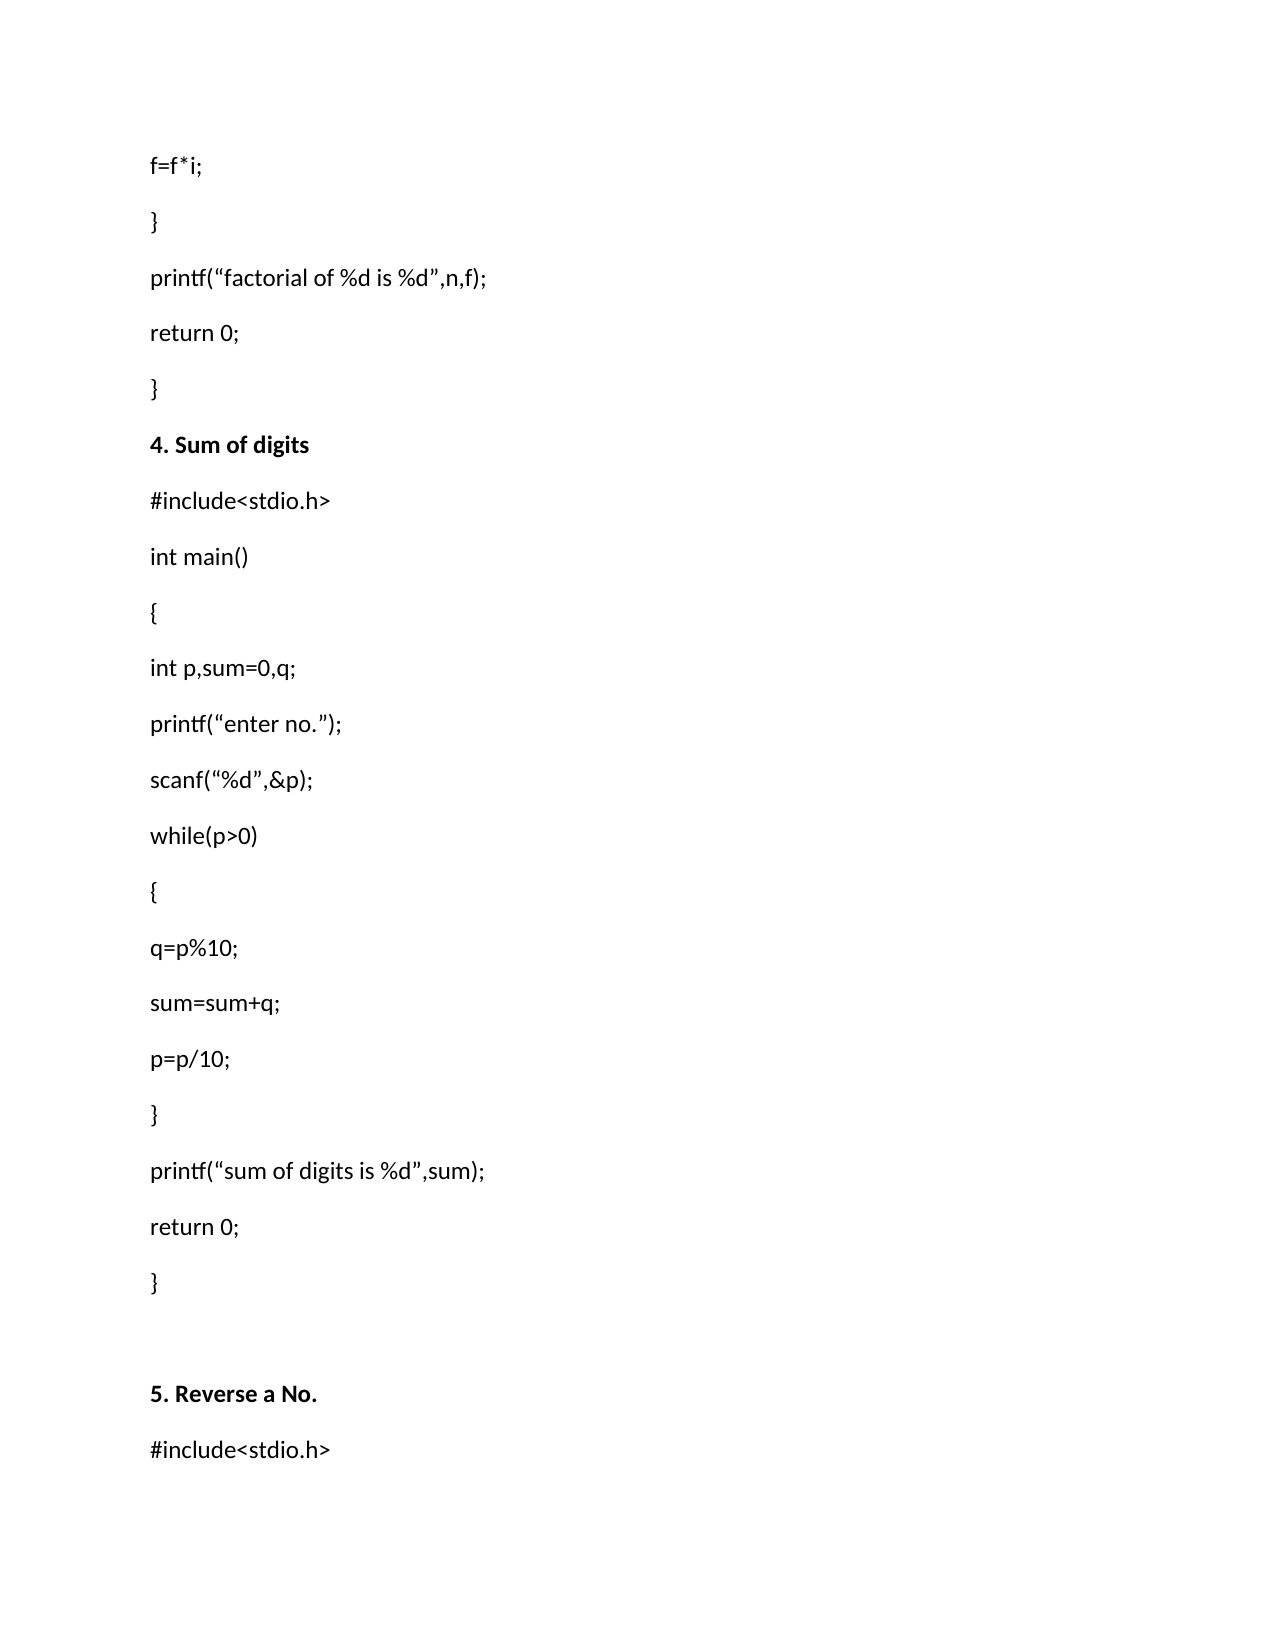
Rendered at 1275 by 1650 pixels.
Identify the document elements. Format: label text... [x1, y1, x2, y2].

text 5. Reverse a No. [150, 1378, 1125, 1409]
text } [150, 1267, 1125, 1297]
text { [150, 876, 1125, 906]
text } [150, 1099, 1125, 1130]
text int main() [150, 541, 1125, 571]
text printf(“factorial of %d is %d”,n,f); [150, 262, 1125, 292]
text #include<stdio.h> [150, 1434, 1125, 1465]
text scanf(“%d”,&p); [150, 764, 1125, 795]
text f=f*i; [150, 150, 1125, 181]
text } [150, 206, 1125, 236]
text int p,sum=0,q; [150, 652, 1125, 683]
text q=p%10; [150, 932, 1125, 962]
text p=p/10; [150, 1043, 1125, 1074]
text printf(“sum of digits is %d”,sum); [150, 1155, 1125, 1186]
text return 0; [150, 1211, 1125, 1241]
text #include<stdio.h> [150, 485, 1125, 516]
text sum=sum+q; [150, 987, 1125, 1018]
text while(p>0) [150, 820, 1125, 851]
text } [150, 373, 1125, 404]
text { [150, 597, 1125, 627]
text printf(“enter no.”); [150, 708, 1125, 739]
text 4. Sum of digits [150, 429, 1125, 460]
text return 0; [150, 317, 1125, 348]
